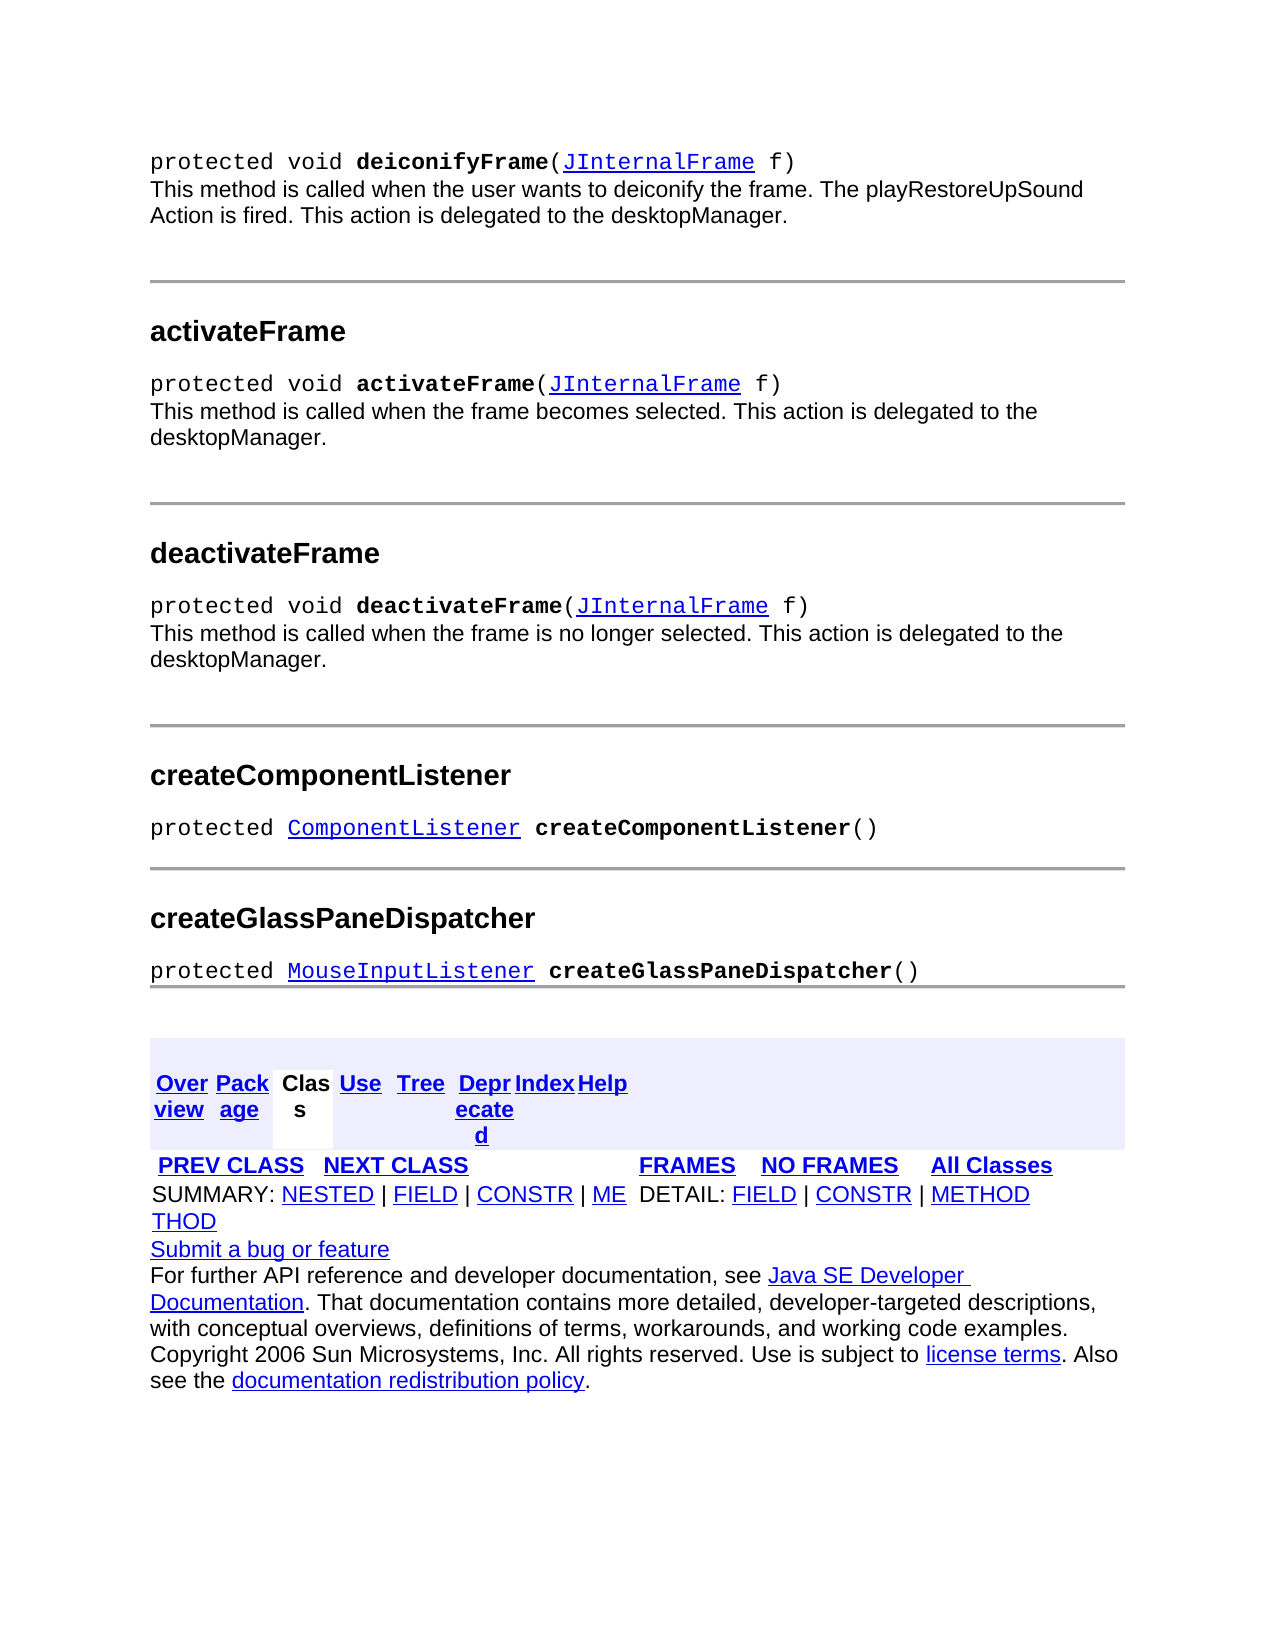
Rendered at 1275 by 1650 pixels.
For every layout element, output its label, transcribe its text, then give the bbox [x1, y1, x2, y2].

subtitle deactivateFrame [150, 506, 1125, 569]
text This method is called when the user wants to deiconify the frame. The playRestoreUpSound Action is fired. This action is delegated to the desktopManager. [150, 176, 1125, 229]
text For further API reference and developer documentation, see Java SE Developer Documentation. That documentation contains more detailed, developer-targeted descriptions, with conceptual overviews, definitions of terms, workarounds, and working code examples. [150, 1262, 1125, 1341]
text protected void deiconifyFrame(JInternalFrame f) [150, 150, 1125, 176]
text protected ComponentListener createComponentListener() [150, 816, 1125, 842]
table_cell FRAMES NO FRAMES All Classes [638, 1150, 1125, 1180]
text protected void deactivateFrame(JInternalFrame f) [150, 594, 1125, 620]
table_cell SUMMARY: NESTED | FIELD | CONSTR | METHOD [150, 1180, 637, 1236]
text Copyright 2006 Sun Microsystems, Inc. All rights reserved. Use is subject to license terms. Also see the documentation redistribution policy. [150, 1341, 1125, 1394]
table_cell PREV CLASS NEXT CLASS [150, 1150, 637, 1180]
text Submit a bug or feature [150, 1236, 1125, 1262]
text This method is called when the frame is no longer selected. This action is delegated to the desktopManager. [150, 620, 1125, 673]
table_cell DETAIL: FIELD | CONSTR | METHOD [638, 1180, 1125, 1236]
text protected MouseInputListener createGlassPaneDispatcher() [150, 959, 1125, 985]
text protected void activateFrame(JInternalFrame f) [150, 372, 1125, 398]
subtitle createGlassPaneDispatcher [150, 871, 1125, 934]
subtitle activateFrame [150, 284, 1125, 347]
subtitle createComponentListener [150, 728, 1125, 791]
table_header [150, 1038, 1125, 1150]
text This method is called when the frame becomes selected. This action is delegated to the desktopManager. [150, 398, 1125, 451]
